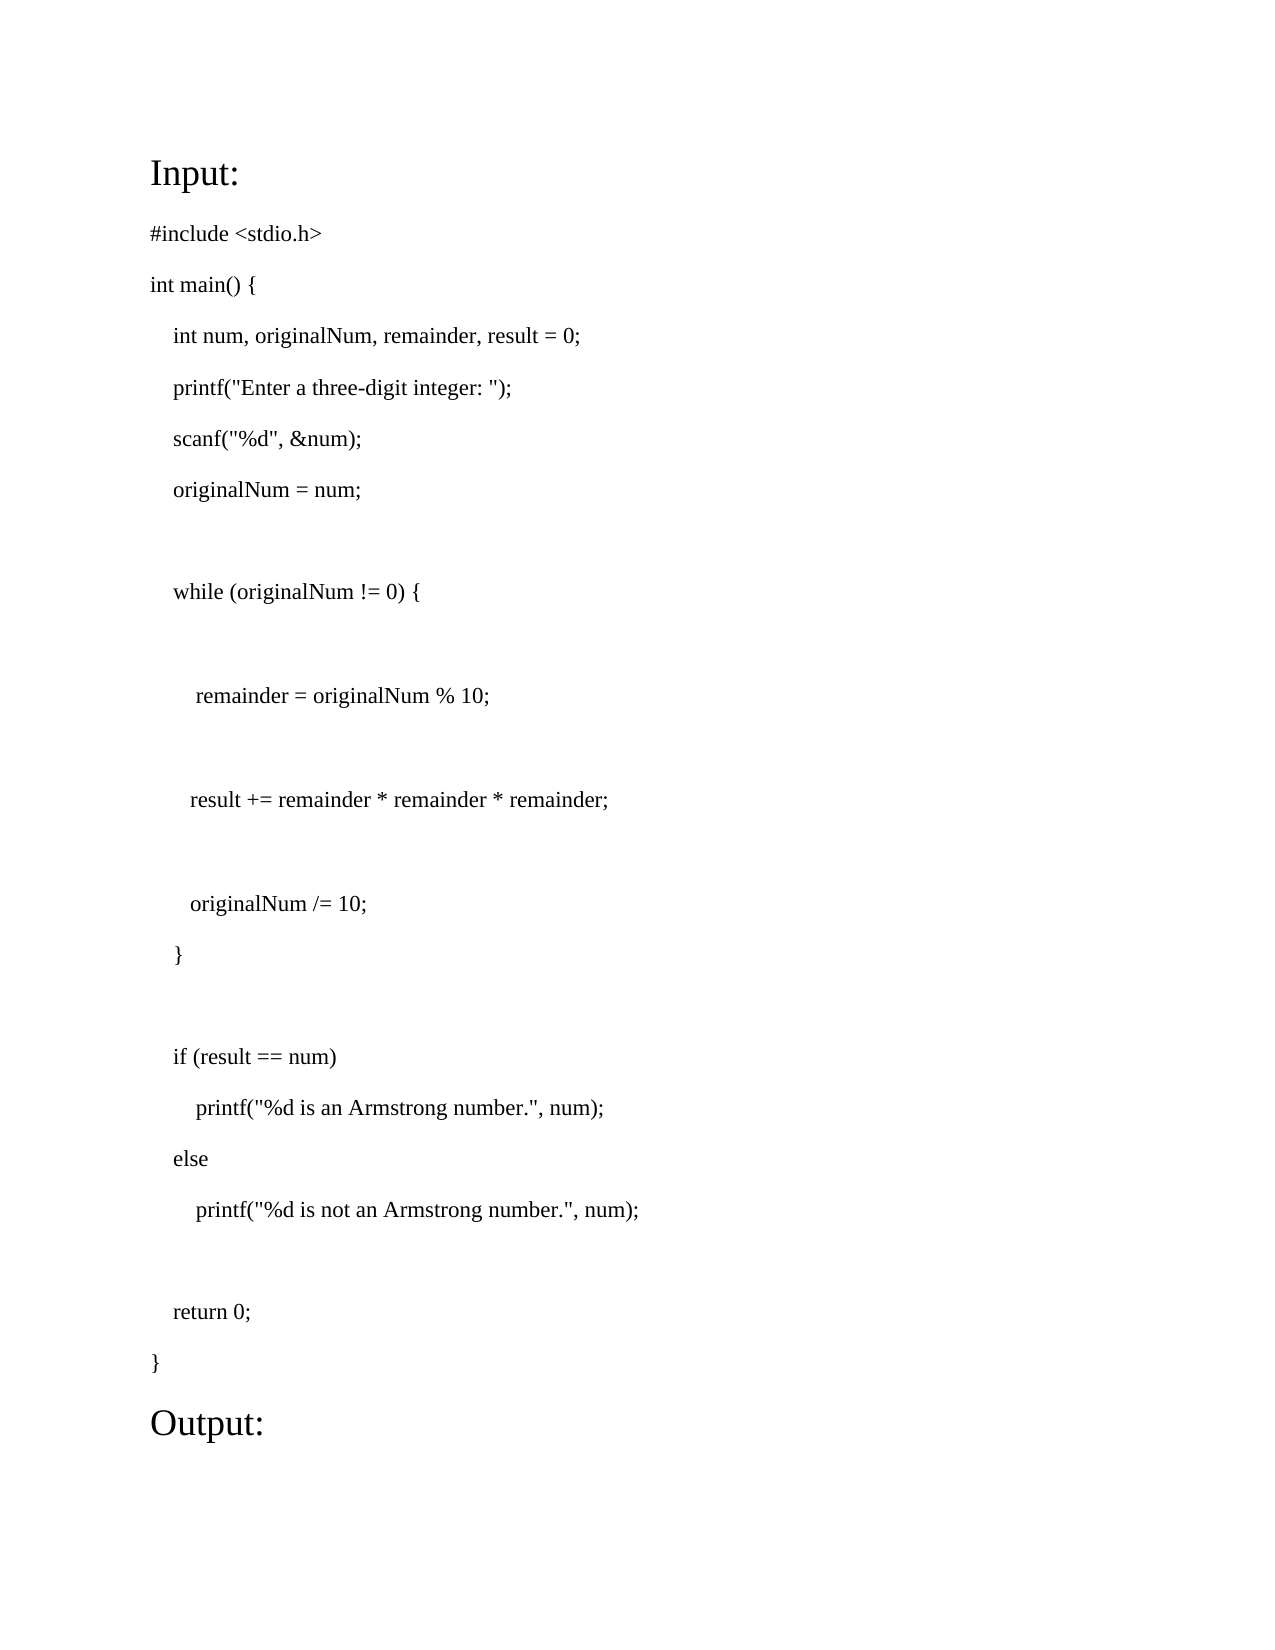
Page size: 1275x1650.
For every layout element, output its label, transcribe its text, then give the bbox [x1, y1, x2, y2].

text printf("Enter a three-digit integer: "); [150, 373, 1125, 400]
text } [150, 1349, 1125, 1376]
text while (originalNum != 0) { [150, 578, 1125, 604]
text originalNum = num; [150, 476, 1125, 502]
text scanf("%d", &num); [150, 424, 1125, 451]
text } [150, 941, 1125, 967]
text int main() { [150, 271, 1125, 298]
text if (result == num) [150, 1043, 1125, 1069]
text printf("%d is an Armstrong number.", num); [150, 1094, 1125, 1120]
text remainder = originalNum % 10; [150, 682, 1125, 708]
text int num, originalNum, remainder, result = 0; [150, 322, 1125, 349]
text else [150, 1145, 1125, 1171]
text #include <stdio.h> [150, 220, 1125, 247]
text Input: [150, 150, 1125, 193]
text return 0; [150, 1298, 1125, 1324]
text printf("%d is not an Armstrong number.", num); [150, 1196, 1125, 1222]
text originalNum /= 10; [150, 890, 1125, 916]
text Output: [150, 1400, 1125, 1443]
text result += remainder * remainder * remainder; [150, 786, 1125, 812]
